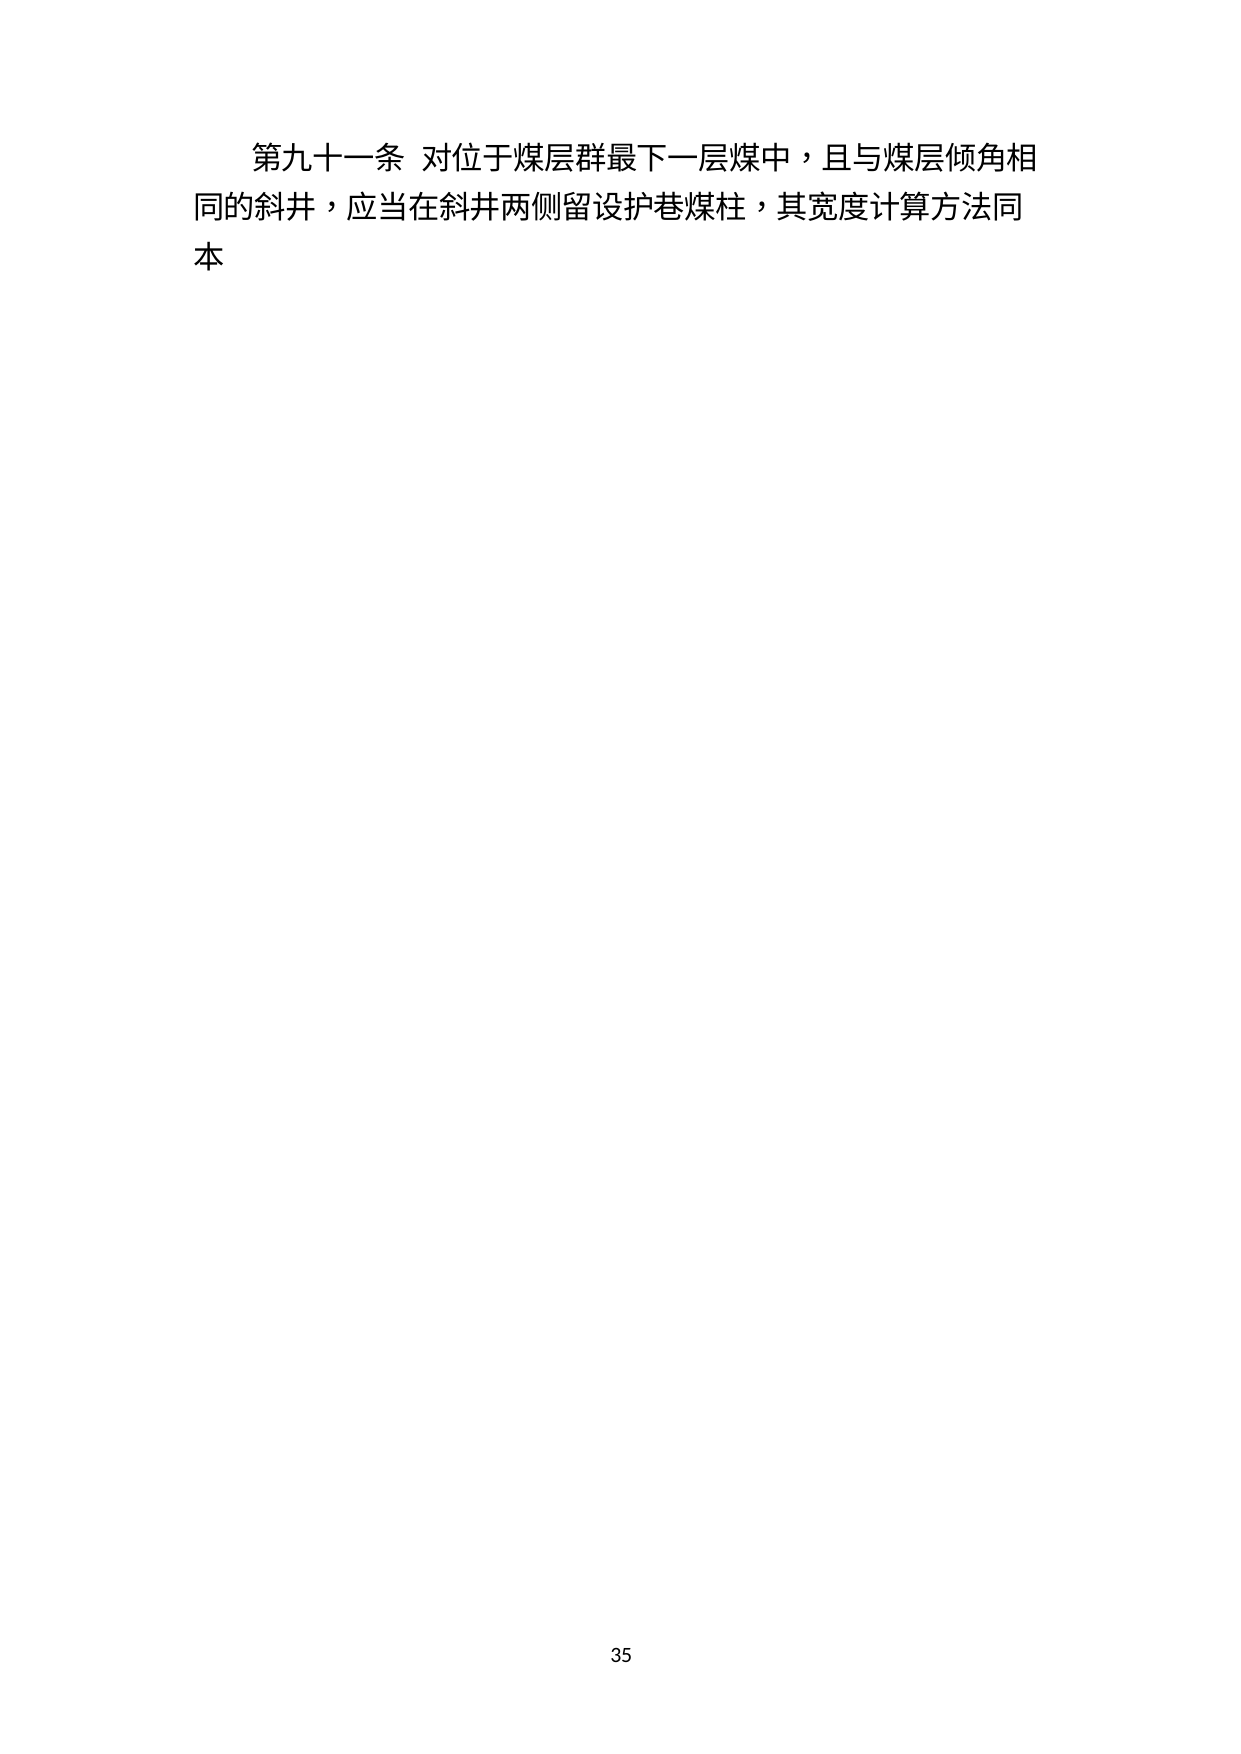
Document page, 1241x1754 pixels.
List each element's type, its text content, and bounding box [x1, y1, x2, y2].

text 第九十一条 对位于煤层群最下一层煤中，且与煤层倾角相 同的斜井，应当在斜井两侧留设护巷煤柱，其宽度计算方法同本 [193, 136, 1053, 277]
